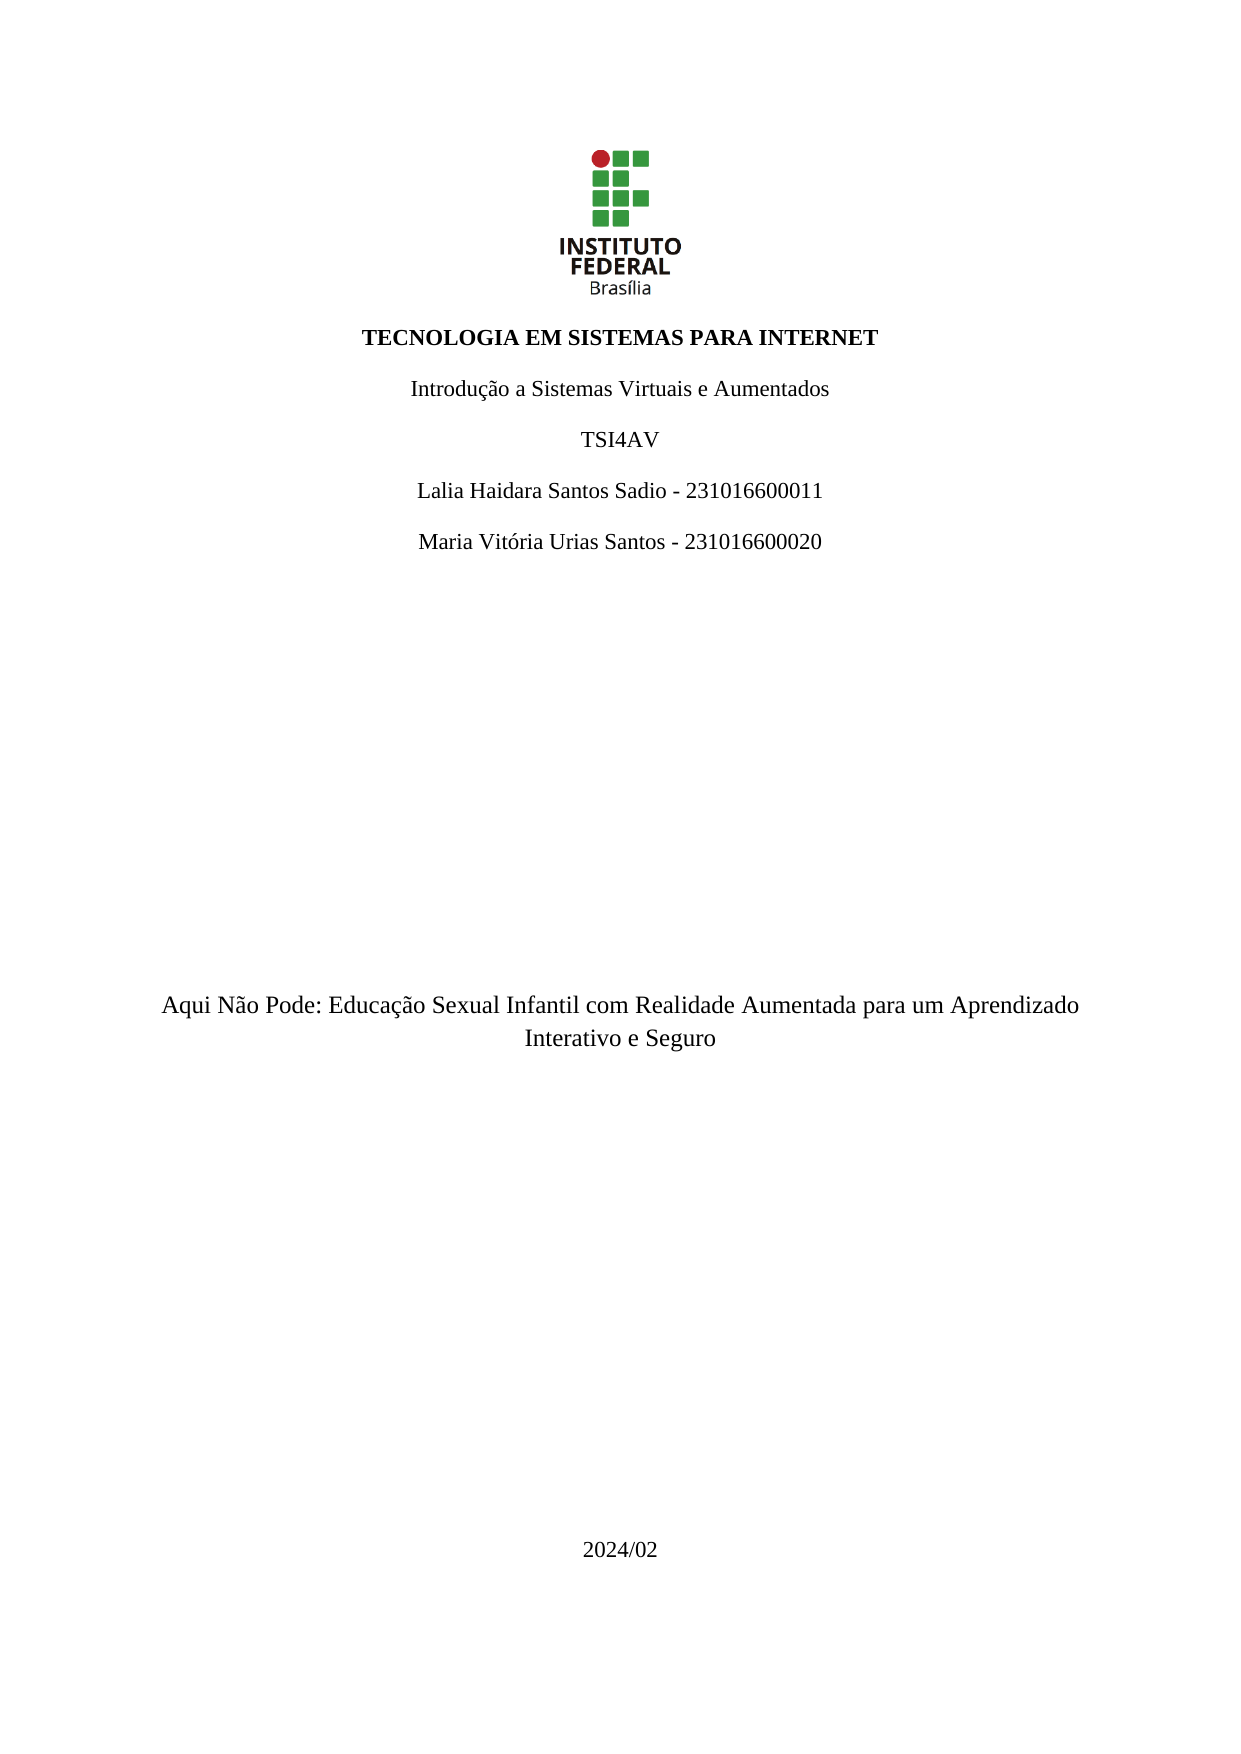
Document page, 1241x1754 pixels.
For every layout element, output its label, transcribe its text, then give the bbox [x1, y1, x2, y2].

text TSI4AV [150, 426, 1090, 452]
text 2024/02 [150, 1536, 1090, 1563]
text TECNOLOGIA EM SISTEMAS PARA INTERNET [150, 324, 1090, 350]
picture [558, 150, 682, 299]
text Aqui Não Pode: Educação Sexual Infantil com Realidade Aumentada para um Aprendizado Interativo e Seguro [150, 990, 1090, 1052]
text Lalia Haidara Santos Sadio - 231016600011 [150, 477, 1090, 503]
text Maria Vitória Urias Santos - 231016600020 [150, 528, 1090, 554]
text Introdução a Sistemas Virtuais e Aumentados [150, 375, 1090, 401]
